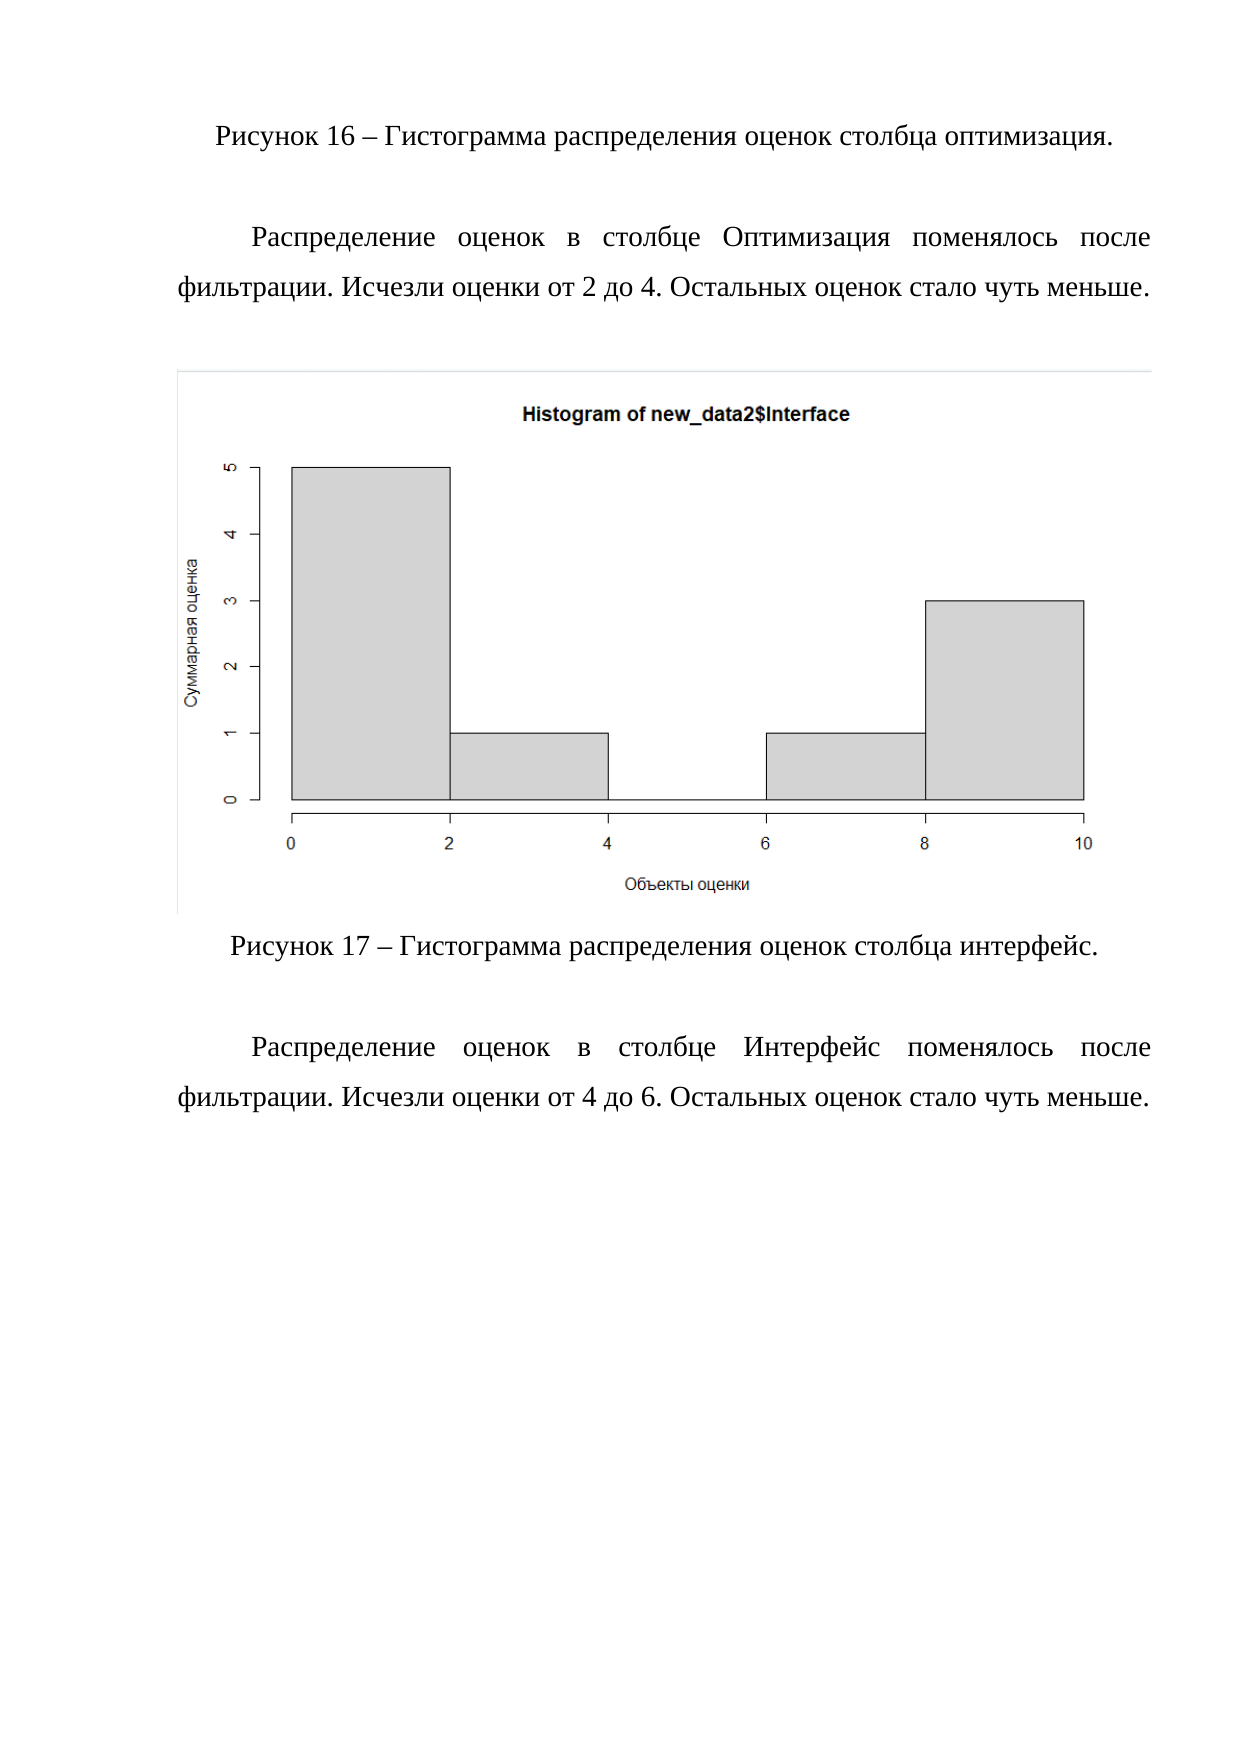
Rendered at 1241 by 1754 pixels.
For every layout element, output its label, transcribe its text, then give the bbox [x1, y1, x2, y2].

text Рисунок 17 – Гистограмма распределения оценок столбца интерфейс. [177, 928, 1152, 962]
text Рисунок 16 – Гистограмма распределения оценок столбца оптимизация. [177, 118, 1152, 152]
text Распределение оценок в столбце Оптимизация поменялось после фильтрации. Исчезли оценки от 2 до 4. Остальных оценок стало чуть меньше. [177, 219, 1152, 303]
picture [177, 369, 1152, 914]
text Распределение оценок в столбце Интерфейс поменялось после фильтрации. Исчезли оценки от 4 до 6. Остальных оценок стало чуть меньше. [177, 1029, 1152, 1112]
